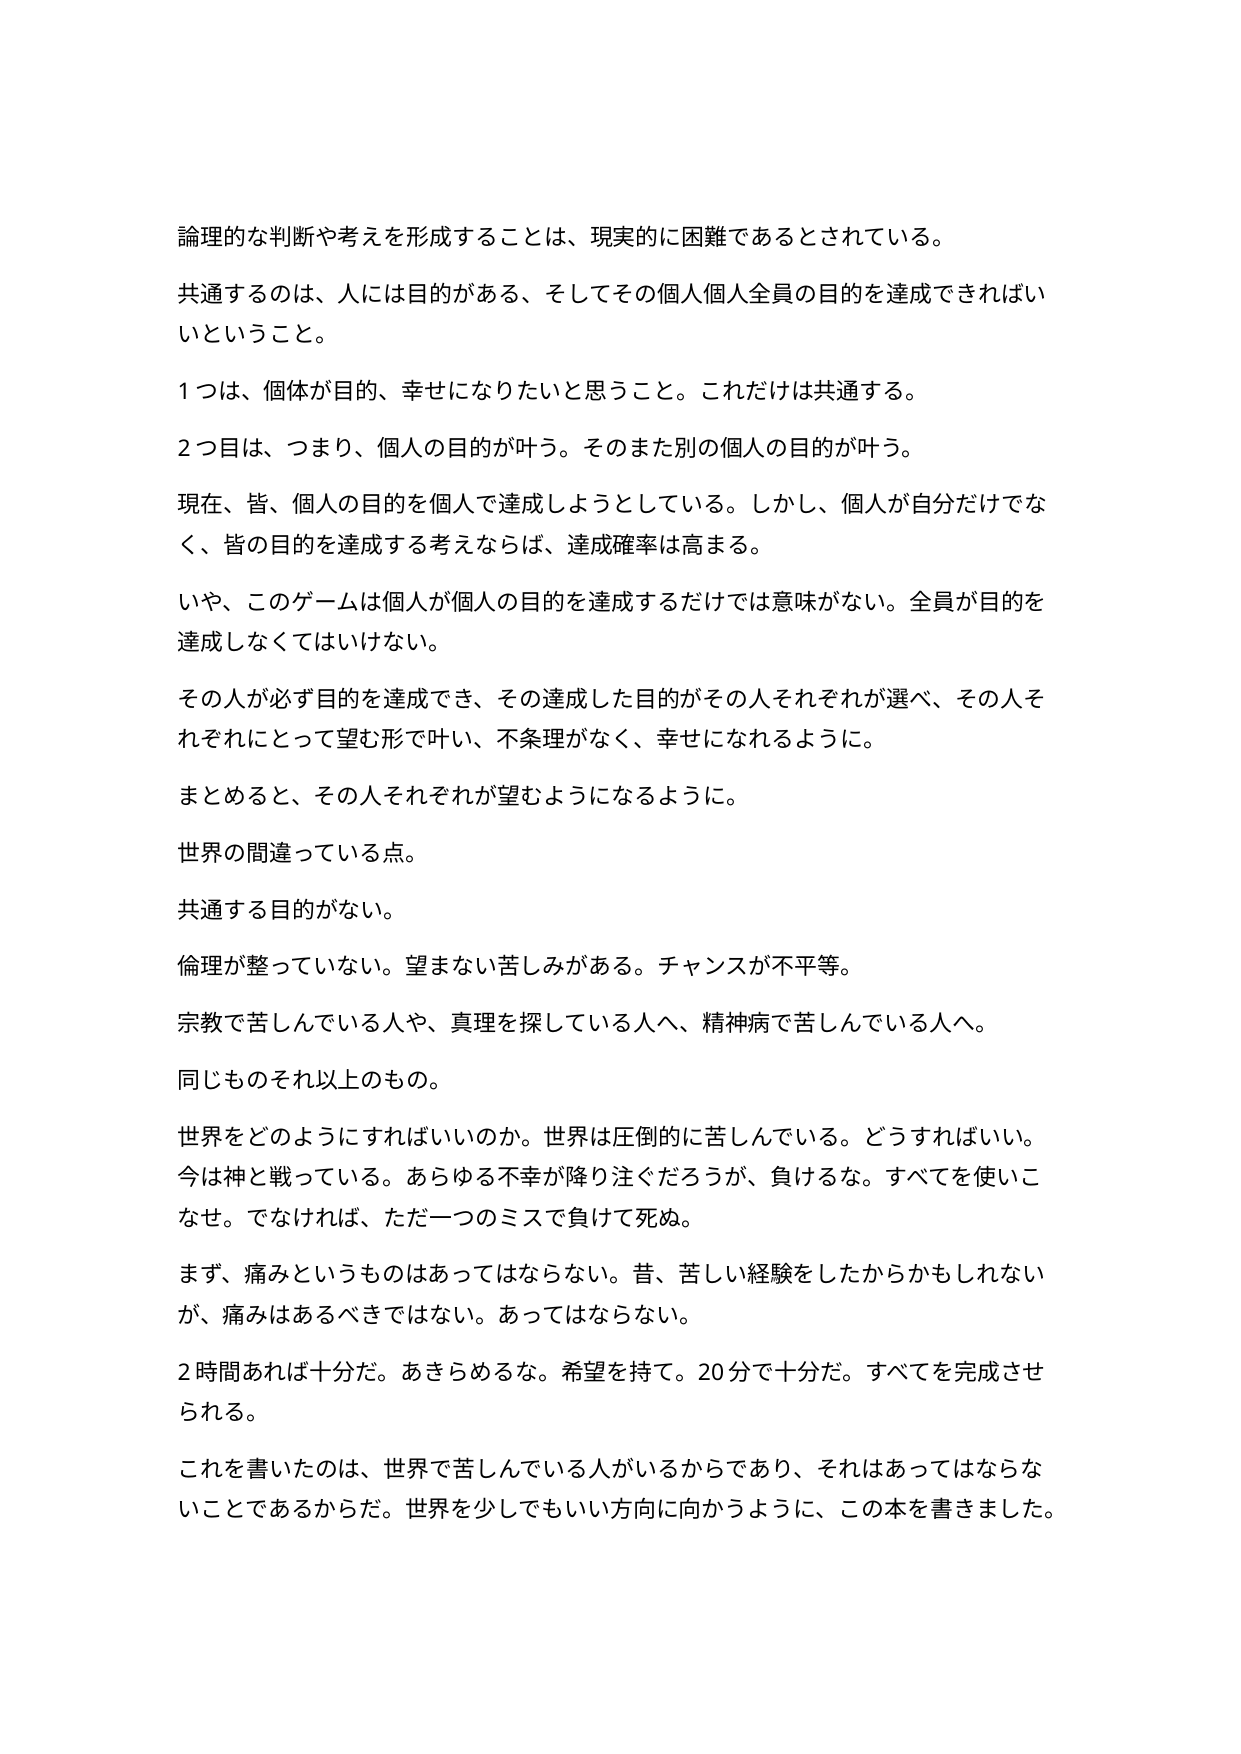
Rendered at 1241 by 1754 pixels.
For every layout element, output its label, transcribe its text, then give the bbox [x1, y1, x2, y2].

text 2つ目は、つまり、個人の目的が叶う。そのまた別の個人の目的が叶う。 [177, 427, 1063, 465]
text まず、痛みというものはあってはならない。昔、苦しい経験をしたからかもしれないが、痛みはあるべきではない。あってはならない。 [177, 1254, 1063, 1332]
text これを書いたのは、世界で苦しんでいる人がいるからであり、それはあってはならないことであるからだ。世界を少しでもいい方向に向かうように、この本を書きました。 [177, 1448, 1063, 1526]
text いや、このゲームは個人が個人の目的を達成するだけでは意味がない。全員が目的を達成しなくてはいけない。 [177, 581, 1063, 659]
text まとめると、その人それぞれが望むようになるように。 [177, 776, 1063, 813]
text 共通するのは、人には目的がある、そしてその個人個人全員の目的を達成できればいいということ。 [177, 273, 1063, 351]
text 2時間あれば十分だ。あきらめるな。希望を持て。20分で十分だ。すべてを完成させられる。 [177, 1351, 1063, 1429]
text 1つは、個体が目的、幸せになりたいと思うこと。これだけは共通する。 [177, 371, 1063, 408]
text 人間の論理的考え方にも認知的限界が存在する。人間の思考や判断には感情や偏見や誤った前提条件などが含まれることがあり、論理的欠損が生じる。そのため、完全に論理的な判断や考えを形成することは、現実的に困難であるとされている。 [177, 217, 1063, 254]
text 共通する目的がない。 [177, 889, 1063, 927]
text 同じものそれ以上のもの。 [177, 1060, 1063, 1097]
text 世界の間違っている点。 [177, 833, 1063, 870]
text その人が必ず目的を達成でき、その達成した目的がその人それぞれが選べ、その人それぞれにとって望む形で叶い、不条理がなく、幸せになれるように。 [177, 679, 1063, 757]
text 現在、皆、個人の目的を個人で達成しようとしている。しかし、個人が自分だけでなく、皆の目的を達成する考えならば、達成確率は高まる。 [177, 484, 1063, 562]
text 倫理が整っていない。望まない苦しみがある。チャンスが不平等。 [177, 946, 1063, 984]
text 宗教で苦しんでいる人や、真理を探している人へ、精神病で苦しんでいる人へ。 [177, 1003, 1063, 1040]
text 世界をどのようにすればいいのか。世界は圧倒的に苦しんでいる。どうすればいい。今は神と戦っている。あらゆる不幸が降り注ぐだろうが、負けるな。すべてを使いこなせ。でなければ、ただ一つのミスで負けて死ぬ。 [177, 1116, 1063, 1235]
